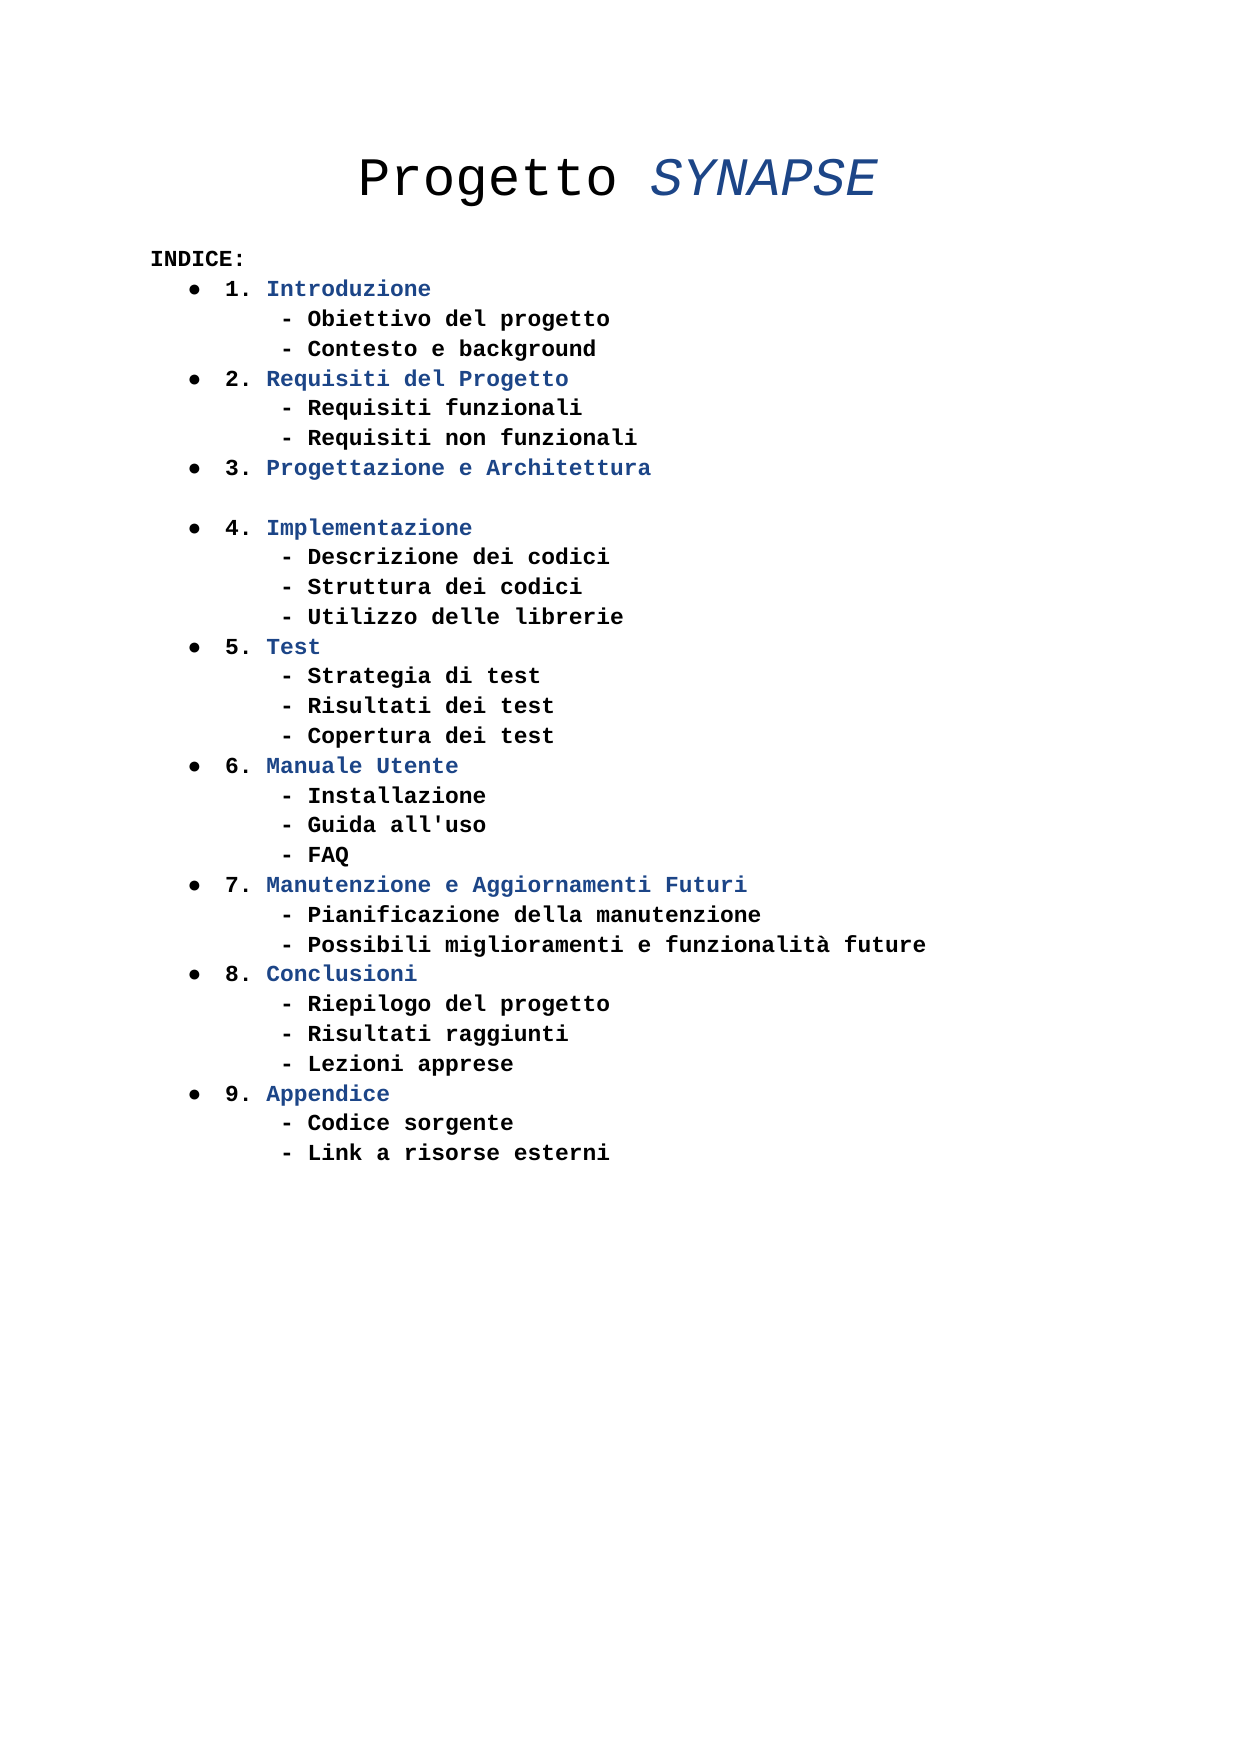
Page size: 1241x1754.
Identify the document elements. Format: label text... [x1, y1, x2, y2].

text - Possibili miglioramenti e funzionalità future [225, 933, 1090, 959]
text - Installazione [225, 784, 1090, 810]
text - Copertura dei test [225, 724, 1090, 750]
text - Riepilogo del progetto [225, 993, 1090, 1018]
text - Obiettivo del progetto [225, 307, 1090, 333]
text - Strategia di test [225, 665, 1090, 691]
text INDICE: [150, 248, 1090, 274]
text - Lezioni apprese [225, 1052, 1090, 1078]
text - Descrizione dei codici [225, 546, 1090, 572]
list 7. Manutenzione e Aggiornamenti Futuri [187, 873, 1090, 899]
text - Risultati dei test [225, 695, 1090, 721]
text - Struttura dei codici [225, 576, 1090, 601]
list 3. Progettazione e Architettura [187, 456, 1090, 482]
list 8. Conclusioni [187, 963, 1090, 989]
list 2. Requisiti del Progetto [187, 367, 1090, 393]
title Progetto SYNAPSE [150, 150, 1090, 211]
list 5. Test [187, 635, 1090, 661]
text - Risultati raggiunti [225, 1022, 1090, 1048]
text - Utilizzo delle librerie [225, 605, 1090, 631]
list 4. Implementazione [187, 516, 1090, 542]
text - FAQ [225, 844, 1090, 869]
text - Codice sorgente [225, 1112, 1090, 1138]
text - Contesto e background [225, 337, 1090, 363]
text - Requisiti non funzionali [225, 427, 1090, 452]
list 6. Manuale Utente [187, 754, 1090, 780]
text - Requisiti funzionali [225, 397, 1090, 423]
text - Pianificazione della manutenzione [225, 903, 1090, 929]
list 1. Introduzione [187, 278, 1090, 303]
list 9. Appendice [187, 1082, 1090, 1108]
text - Link a risorse esterni [225, 1142, 1090, 1167]
text - Guida all'uso [225, 814, 1090, 840]
